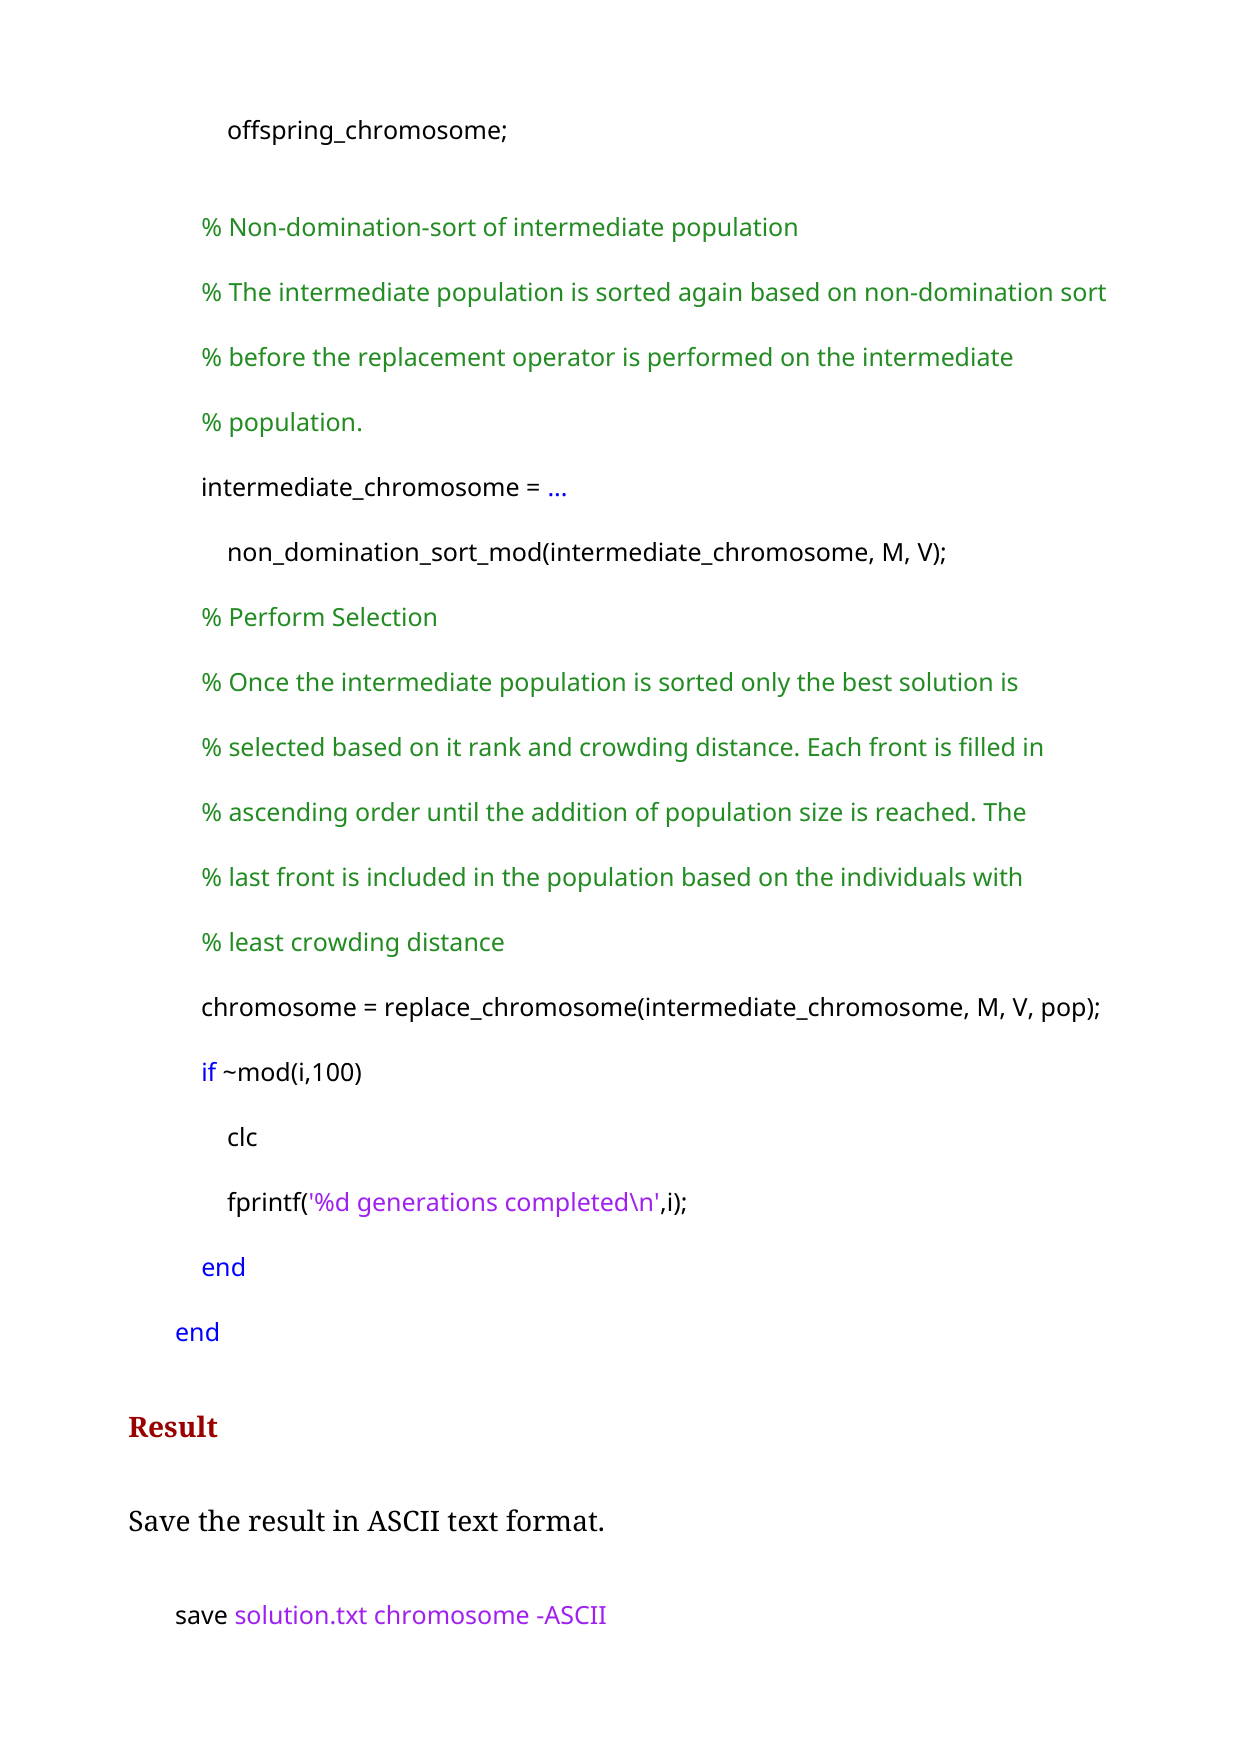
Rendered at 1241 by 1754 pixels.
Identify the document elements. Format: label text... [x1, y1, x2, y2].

text non_domination_sort_mod(intermediate_chromosome, M, V); [175, 519, 1112, 584]
text save solution.txt chromosome -ASCII [175, 1582, 1112, 1647]
text % least crowding distance [175, 909, 1112, 974]
text intermediate_chromosome = ... [175, 454, 1112, 519]
text % Non-domination-sort of intermediate population [175, 194, 1112, 259]
text if ~mod(i,100) [175, 1039, 1112, 1104]
text % selected based on it rank and crowding distance. Each front is filled in [175, 714, 1112, 779]
text % Perform Selection [175, 584, 1112, 649]
text end [175, 1299, 1112, 1364]
text % before the replacement operator is performed on the intermediate [175, 324, 1112, 389]
text % last front is included in the population based on the individuals with [175, 844, 1112, 909]
text fprintf('%d generations completed\n',i); [175, 1169, 1112, 1234]
text % The intermediate population is sorted again based on non-domination sort [175, 259, 1112, 324]
text % ascending order until the addition of population size is reached. The [175, 779, 1112, 844]
text offspring_chromosome; [175, 97, 1112, 162]
text Save the result in ASCII text format. [128, 1488, 1112, 1553]
text chromosome = replace_chromosome(intermediate_chromosome, M, V, pop); [175, 974, 1112, 1039]
text end [175, 1234, 1112, 1299]
subtitle Result [128, 1394, 1112, 1459]
text % population. [175, 389, 1112, 454]
text % Once the intermediate population is sorted only the best solution is [175, 649, 1112, 714]
text clc [175, 1104, 1112, 1169]
